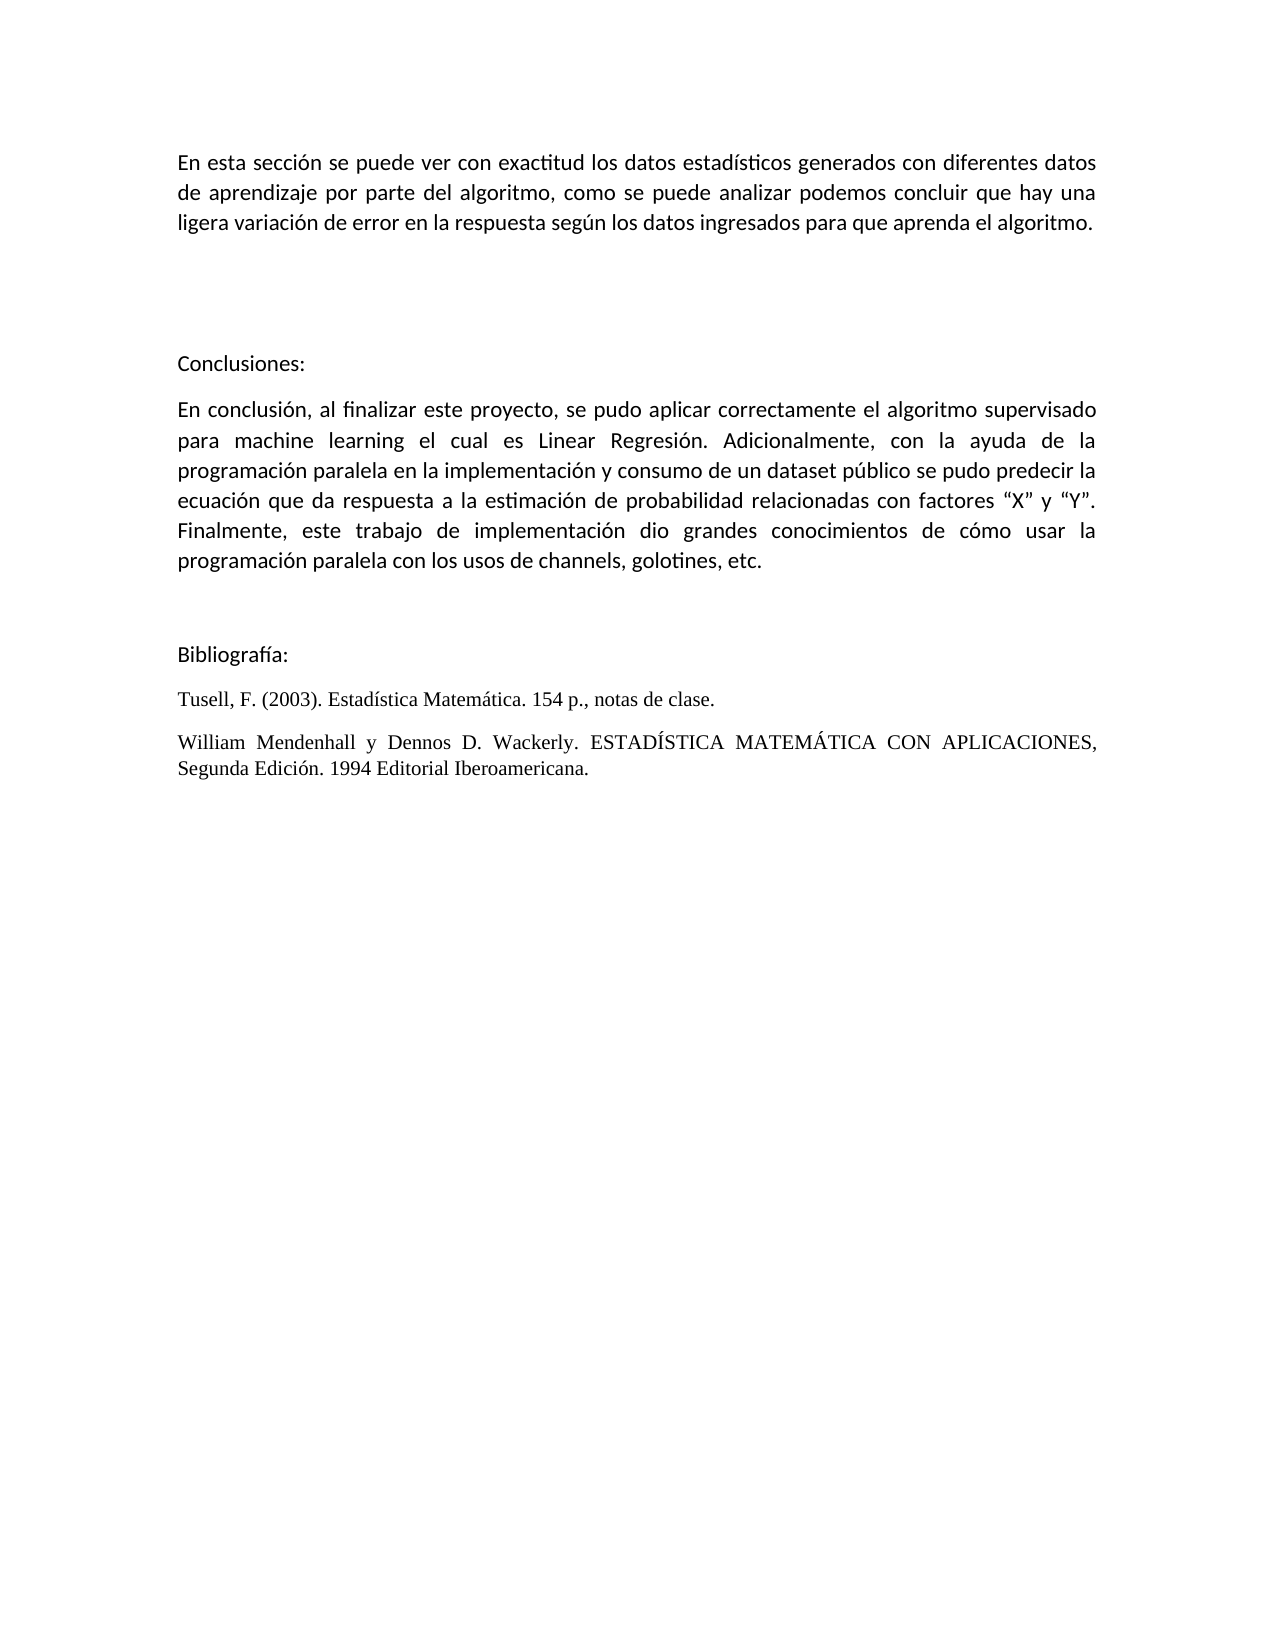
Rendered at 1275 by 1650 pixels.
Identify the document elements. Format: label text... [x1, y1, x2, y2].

text Bibliografía: [177, 640, 1098, 668]
text En esta sección se puede ver con exactitud los datos estadísticos generados con diferentes datos de aprendizaje por parte del algoritmo, como se puede analizar podemos concluir que hay una ligera variación de error en la respuesta según los datos ingresados para que aprenda el algoritmo. [177, 148, 1098, 236]
text William Mendenhall y Dennos D. Wackerly. ESTADÍSTICA MATEMÁTICA CON APLICACIONES, Segunda Edición. 1994 Editorial Iberoamericana. [177, 730, 1098, 780]
text Conclusiones: [177, 349, 1098, 377]
text Tusell, F. (2003). Estadística Matemática. 154 p., notas de clase. [177, 687, 1098, 711]
text En conclusión, al finalizar este proyecto, se pudo aplicar correctamente el algoritmo supervisado para machine learning el cual es Linear Regresión. Adicionalmente, con la ayuda de la programación paralela en la implementación y consumo de un dataset público se pudo predecir la ecuación que da respuesta a la estimación de probabilidad relacionadas con factores “X” y “Y”. Finalmente, este trabajo de implementación dio grandes conocimientos de cómo usar la programación paralela con los usos de channels, golotines, etc. [177, 396, 1098, 574]
